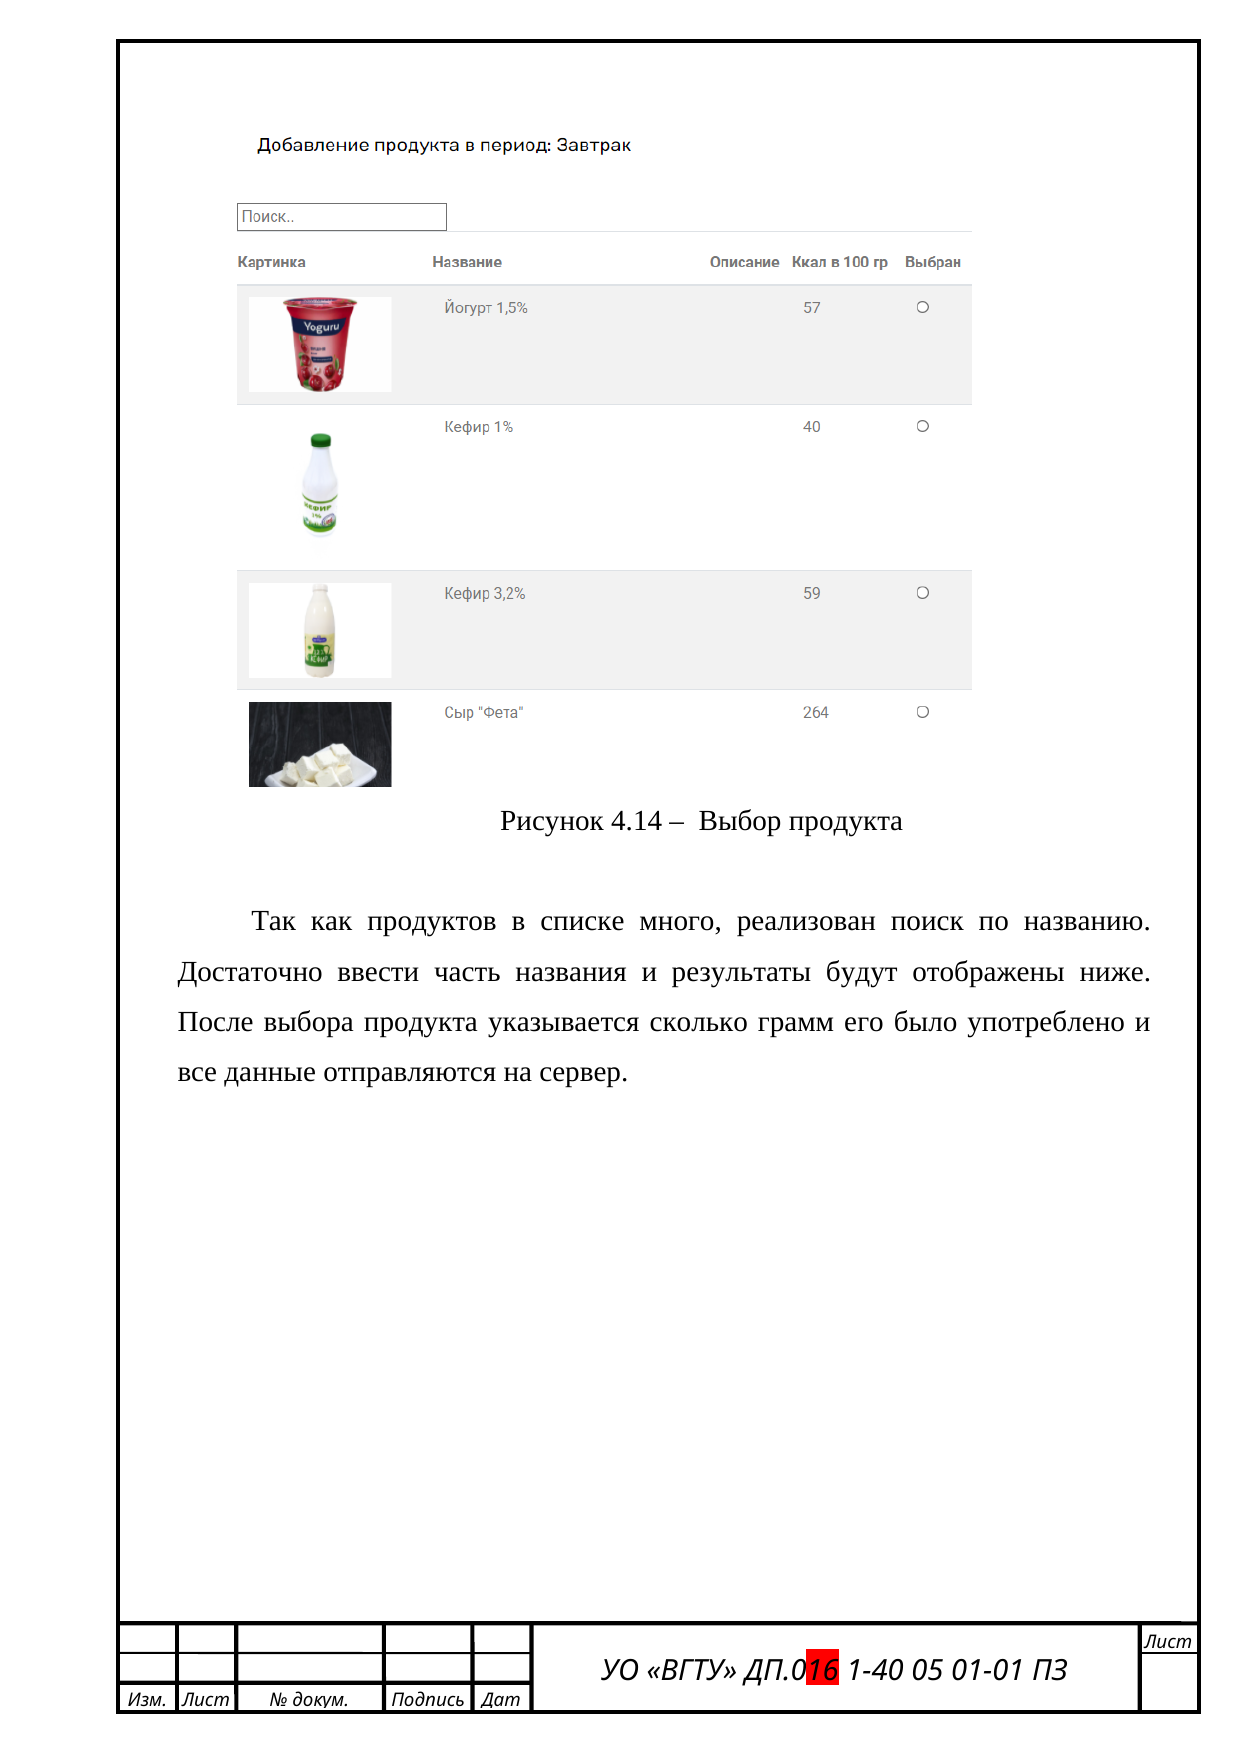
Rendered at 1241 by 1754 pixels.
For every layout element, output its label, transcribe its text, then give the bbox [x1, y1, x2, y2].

text Так как продуктов в списке много, реализован поиск по названию. Достаточно ввести часть названия и результаты будут отображены ниже. После выбора продукта указывается сколько грамм его было употреблено и все данные отправляются на сервер. [177, 903, 1152, 1088]
text Рисунок 4.14 – Выбор продукта [177, 803, 1152, 836]
picture [177, 107, 1152, 787]
